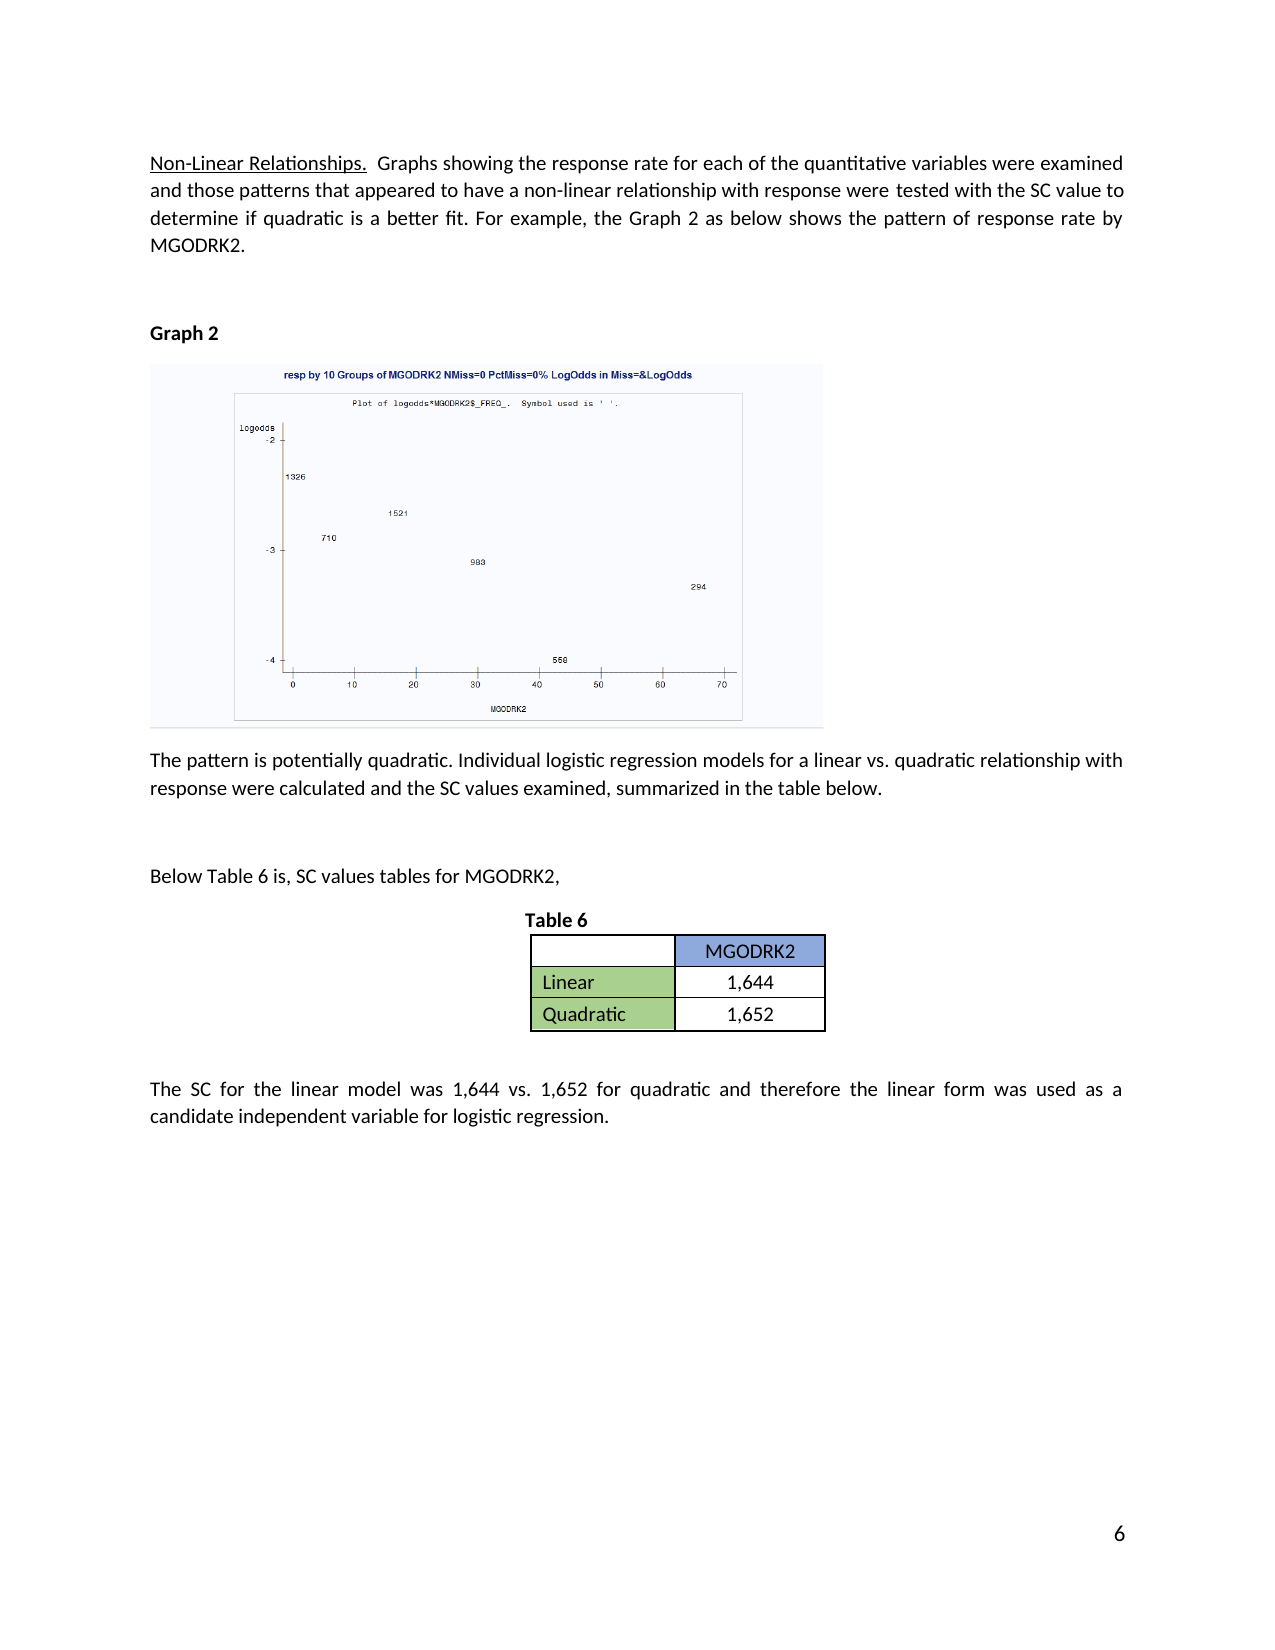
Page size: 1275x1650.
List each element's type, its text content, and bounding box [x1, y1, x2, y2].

text Graph 2 [150, 320, 1125, 346]
table_cell Linear [532, 967, 674, 997]
text Table 6 [450, 907, 1125, 932]
table_header MGODRK2 [676, 936, 824, 966]
table_cell 1,652 [676, 998, 824, 1029]
text The SC for the linear model was 1,644 vs. 1,652 for quadratic and therefore the linear form was used as a candidate independent variable for logistic regression. [150, 1076, 1125, 1128]
text The pattern is potentially quadratic. Individual logistic regression models for a linear vs. quadratic relationship with response were calculated and the SC values examined, summarized in the table below. [150, 747, 1125, 800]
picture [150, 364, 824, 729]
table_cell 1,644 [676, 967, 824, 997]
table_cell Quadratic [532, 998, 674, 1029]
text Below Table 6 is, SC values tables for MGODRK2, [150, 863, 1125, 888]
text Non-Linear Relationships. Graphs showing the response rate for each of the quantitative variables were examined and those patterns that appeared to have a non-linear relationship with response were tested with the SC value to determine if quadratic is a better fit. For example, the Graph 2 as below shows the pattern of response rate by MGODRK2. [150, 150, 1125, 258]
table_header [532, 936, 674, 966]
